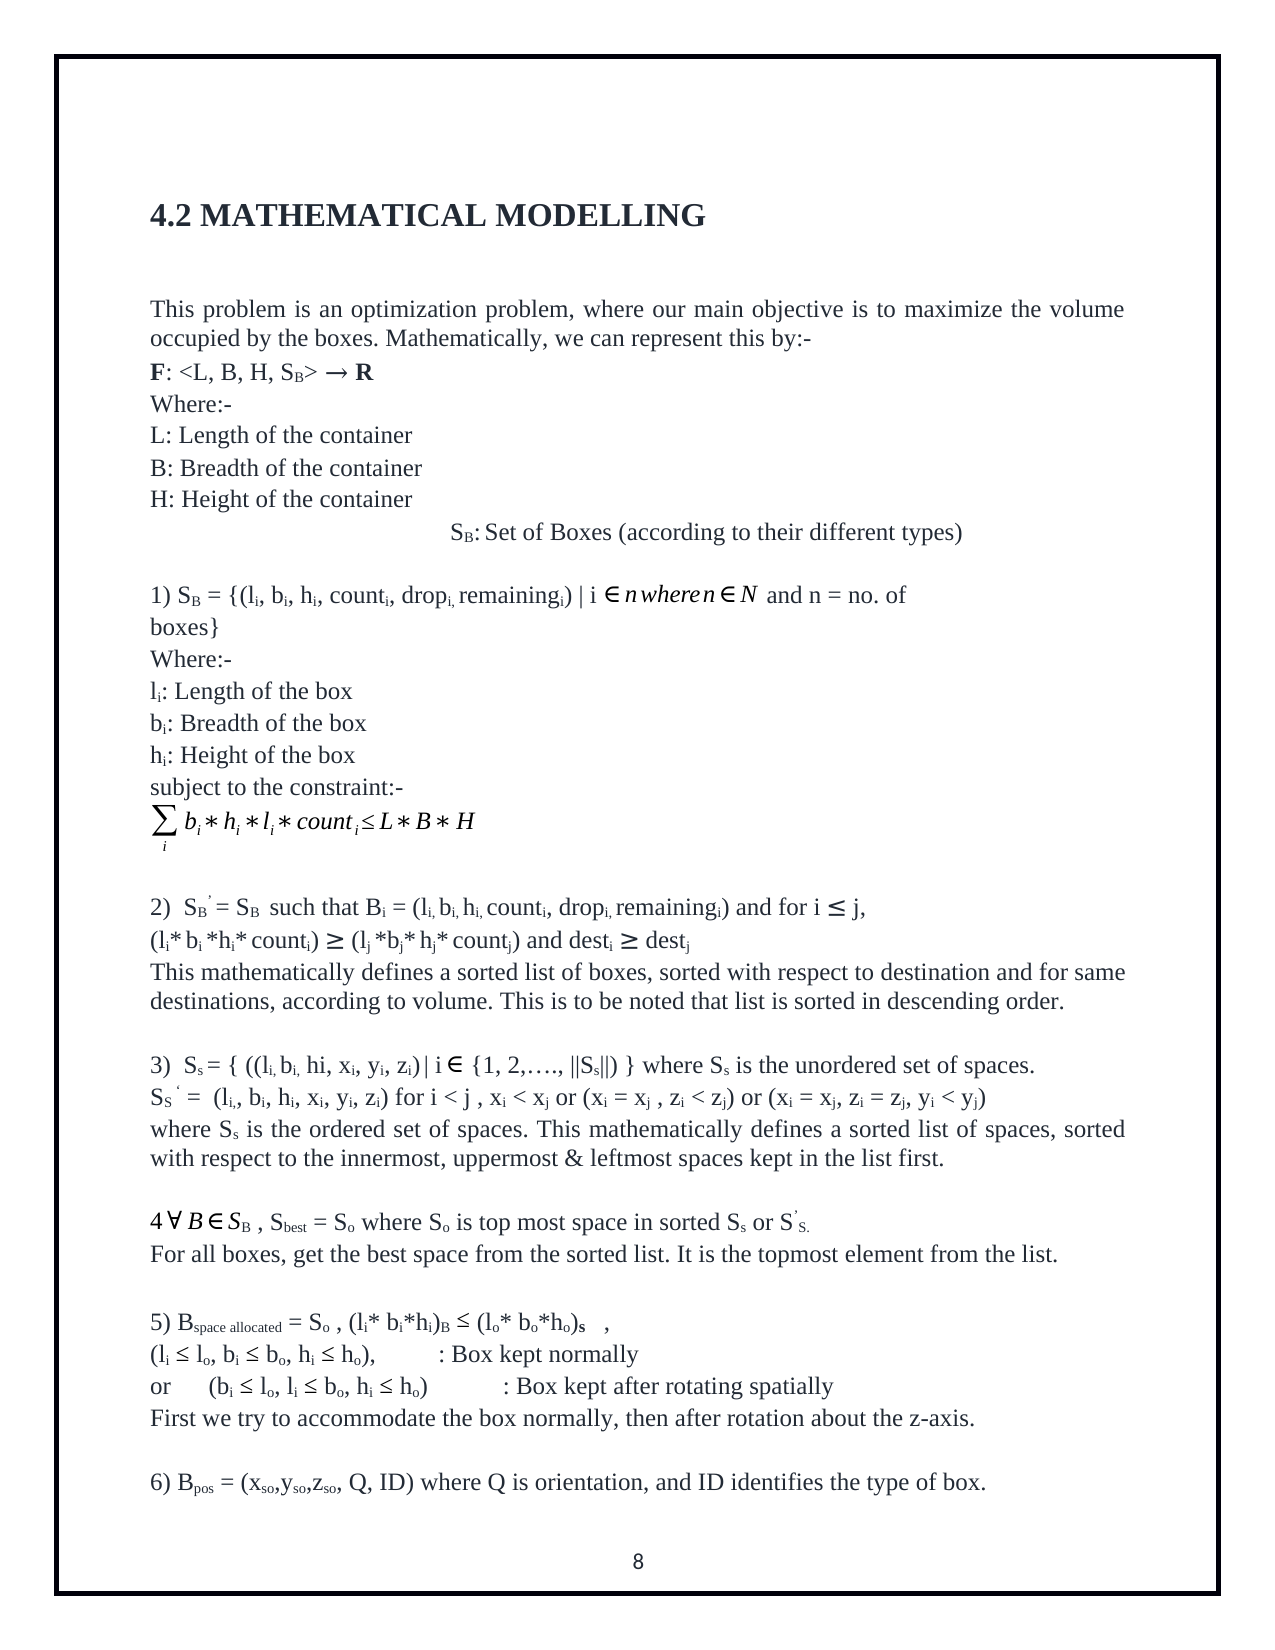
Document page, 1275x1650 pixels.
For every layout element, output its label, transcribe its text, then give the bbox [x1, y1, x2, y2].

text li: Length of the box [150, 676, 1127, 705]
text (li lo, bi bo, hi ho), : Box kept normally [150, 1339, 1127, 1368]
text For all boxes, get the best space from the sorted list. It is the topmost element from the list. [150, 1239, 1127, 1267]
text where Ss is the ordered set of spaces. This mathematically defines a sorted list of spaces, sorted with respect to the innermost, uppermost & leftmost spaces kept in the list first. [150, 1114, 1127, 1171]
text or (bi lo, li bo, hi ho) : Box kept after rotating spatially [150, 1371, 1127, 1400]
text 2) SB’ = SB such that Bi = (li, bi, hi, counti, dropi, remainingi) and for i ≤ j, [150, 890, 1127, 921]
text hi: Height of the box [150, 740, 1127, 769]
text SS ‘ = (li,, bi, hi, xi, yi, zi) for i < j , xi < xj or (xi = xj , zi < zj) or (xi = xj, zi = zj, yi < yj) [150, 1082, 1127, 1111]
text Where:- [150, 644, 1127, 673]
text This problem is an optimization problem, where our main objective is to maximize the volume occupied by the boxes. Mathematically, we can represent this by:- [150, 294, 1127, 352]
text 3) Ss = { ((li, bi, hi, xi, yi, zi) | i {1, 2,…., ||Ss||) } where Ss is the unordered set of spaces. [150, 1050, 1127, 1079]
text subject to the constraint:- [150, 772, 1127, 801]
text F: <L, B, H, SB> → R [150, 355, 1127, 385]
text SB: Set of Boxes (according to their different types) [450, 517, 1127, 545]
text bi: Breadth of the box [150, 708, 1127, 737]
text 1) SB = {(li, bi, hi, counti, dropi, remainingi) | i and n = no. of [150, 581, 1127, 609]
text This mathematically defines a sorted list of boxes, sorted with respect to destination and for same destinations, according to volume. This is to be noted that list is sorted in descending order. [150, 957, 1127, 1015]
text 5) Bspace allocated = So , (li* bi*hi)B (lo* bo*ho)s , [150, 1303, 1127, 1336]
text 4.2 MATHEMATICAL MODELLING [150, 195, 1125, 233]
text First we try to accommodate the box normally, then after rotation about the z-axis. [150, 1403, 1127, 1432]
text L: Length of the container [150, 421, 1127, 449]
text (li* bi *hi* counti) ≥ (lj *bj* hj* countj) and desti ≥ destj [150, 924, 1127, 954]
text Where:- [150, 389, 1127, 417]
text 6) Bpos = (xso,yso,zso, Q, ID) where Q is orientation, and ID identifies the type of box. [150, 1467, 1127, 1496]
text B: Breadth of the container [150, 453, 1127, 481]
text B , Sbest = So where So is top most space in sorted Ss or S’S. [150, 1207, 1127, 1236]
text boxes} [150, 612, 1127, 641]
text H: Height of the container [150, 484, 1127, 513]
